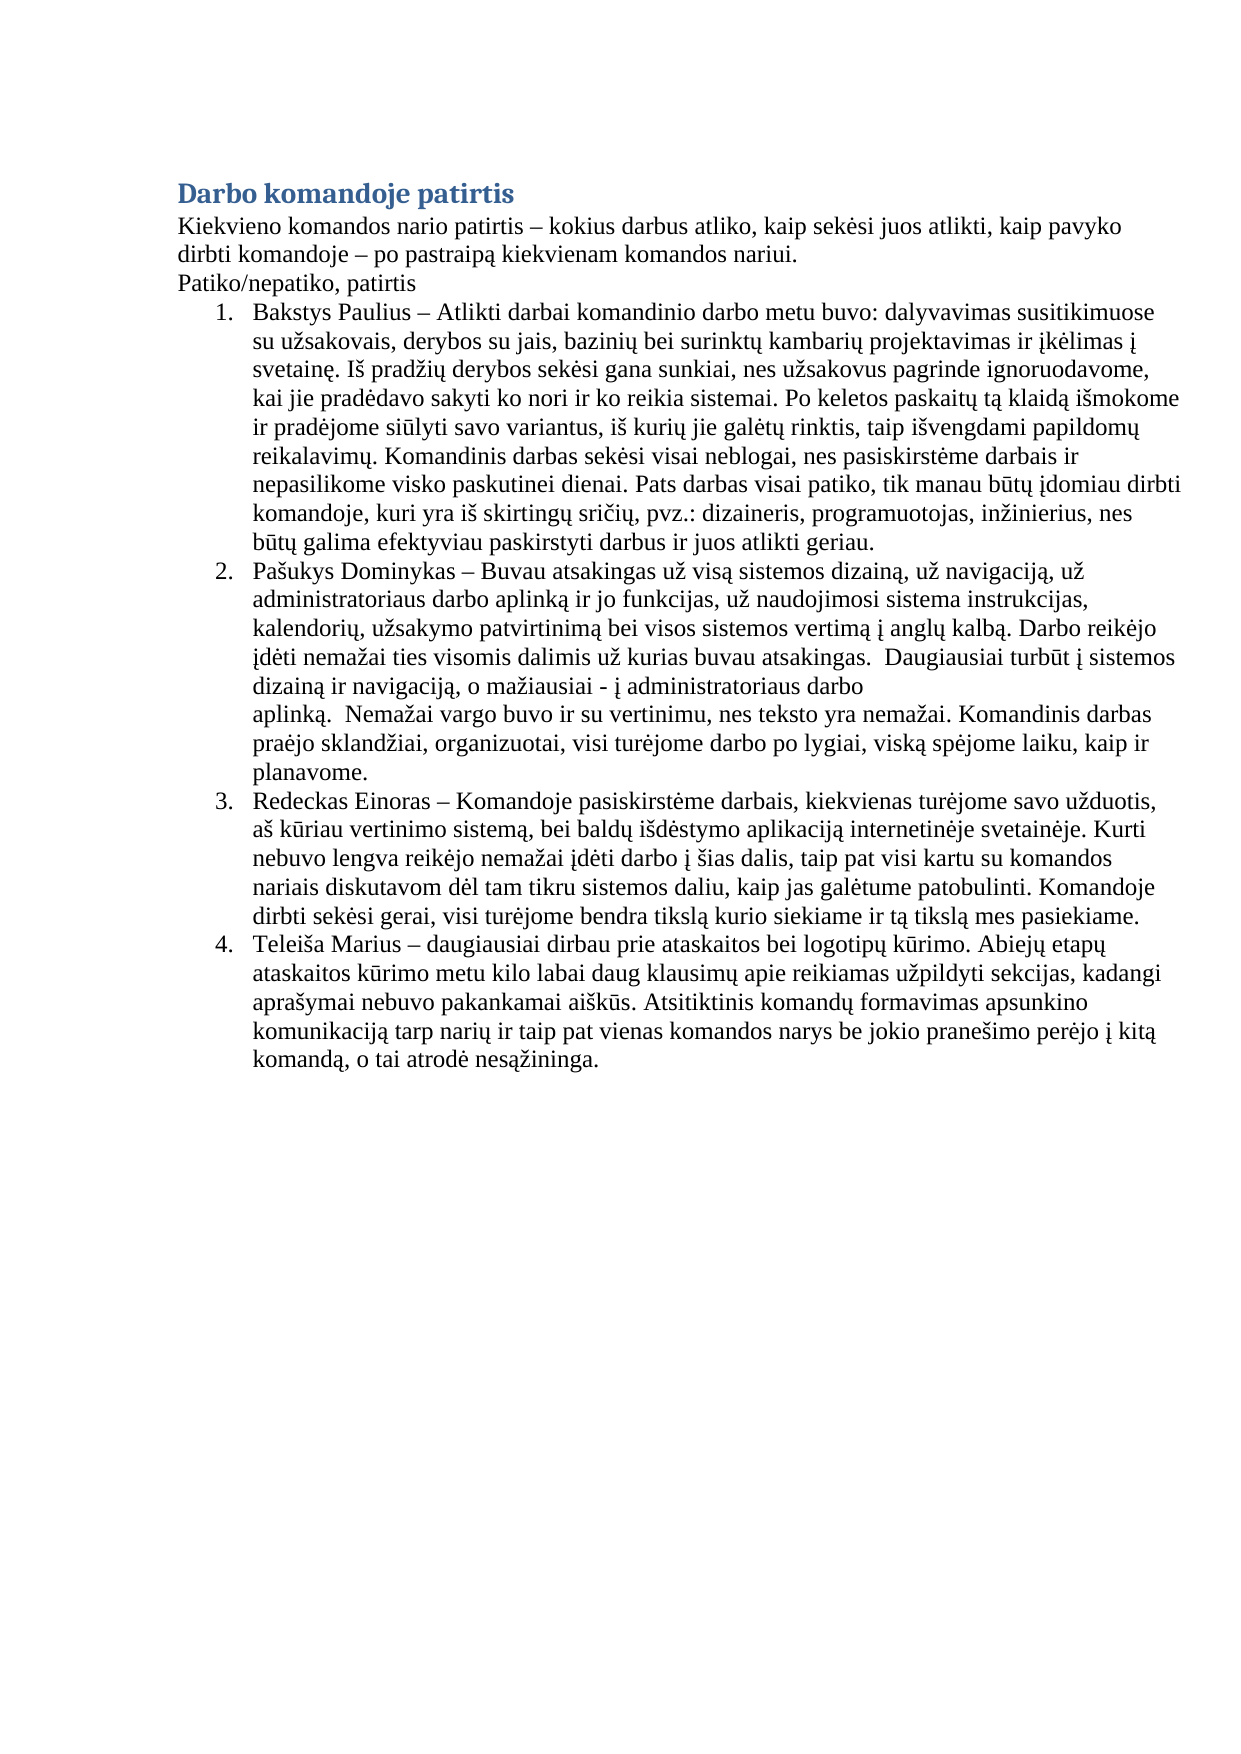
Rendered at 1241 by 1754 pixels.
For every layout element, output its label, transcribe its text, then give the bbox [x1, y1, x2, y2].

text Kiekvieno komandos nario patirtis – kokius darbus atliko, kaip sekėsi juos atlikti, kaip pavyko dirbti komandoje – po pastraipą kiekvienam komandos nariui. [177, 211, 1181, 268]
list Teleiša Marius – daugiausiai dirbau prie ataskaitos bei logotipų kūrimo. Abiejų etapų ataskaitos kūrimo metu kilo labai daug klausimų apie reikiamas užpildyti sekcijas, kadangi aprašymai nebuvo pakankamai aiškūs. Atsitiktinis komandų formavimas apsunkino komunikaciją tarp narių ir taip pat vienas komandos narys be jokio pranešimo perėjo į kitą komandą, o tai atrodė nesąžininga. [215, 929, 1181, 1073]
list Bakstys Paulius – Atlikti darbai komandinio darbo metu buvo: dalyvavimas susitikimuose su užsakovais, derybos su jais, bazinių bei surinktų kambarių projektavimas ir įkėlimas į svetainę. Iš pradžių derybos sekėsi gana sunkiai, nes užsakovus pagrinde ignoruodavome, kai jie pradėdavo sakyti ko nori ir ko reikia sistemai. Po keletos paskaitų tą klaidą išmokome ir pradėjome siūlyti savo variantus, iš kurių jie galėtų rinktis, taip išvengdami papildomų reikalavimų. Komandinis darbas sekėsi visai neblogai, nes pasiskirstėme darbais ir nepasilikome visko paskutinei dienai. Pats darbas visai patiko, tik manau būtų įdomiau dirbti komandoje, kuri yra iš skirtingų sričių, pvz.: dizaineris, programuotojas, inžinierius, nes būtų galima efektyviau paskirstyti darbus ir juos atlikti geriau. [215, 297, 1181, 556]
list Pašukys Dominykas – Buvau atsakingas už visą sistemos dizainą, už navigaciją, už administratoriaus darbo aplinką ir jo funkcijas, už naudojimosi sistema instrukcijas, kalendorių, užsakymo patvirtinimą bei visos sistemos vertimą į anglų kalbą. Darbo reikėjo įdėti nemažai ties visomis dalimis už kurias buvau atsakingas. Daugiausiai turbūt į sistemos dizainą ir navigaciją, o mažiausiai - į administratoriaus darbo aplinką. Nemažai vargo buvo ir su vertinimu, nes teksto yra nemažai. Komandinis darbas praėjo sklandžiai, organizuotai, visi turėjome darbo po lygiai, viską spėjome laiku, kaip ir planavome. [215, 556, 1181, 786]
subtitle Darbo komandoje patirtis [177, 177, 1181, 211]
text Patiko/nepatiko, patirtis [177, 268, 1181, 297]
list Redeckas Einoras – Komandoje pasiskirstėme darbais, kiekvienas turėjome savo užduotis, aš kūriau vertinimo sistemą, bei baldų išdėstymo aplikaciją internetinėje svetainėje. Kurti nebuvo lengva reikėjo nemažai įdėti darbo į šias dalis, taip pat visi kartu su komandos nariais diskutavom dėl tam tikru sistemos daliu, kaip jas galėtume patobulinti. Komandoje dirbti sekėsi gerai, visi turėjome bendra tikslą kurio siekiame ir tą tikslą mes pasiekiame. [215, 786, 1181, 929]
